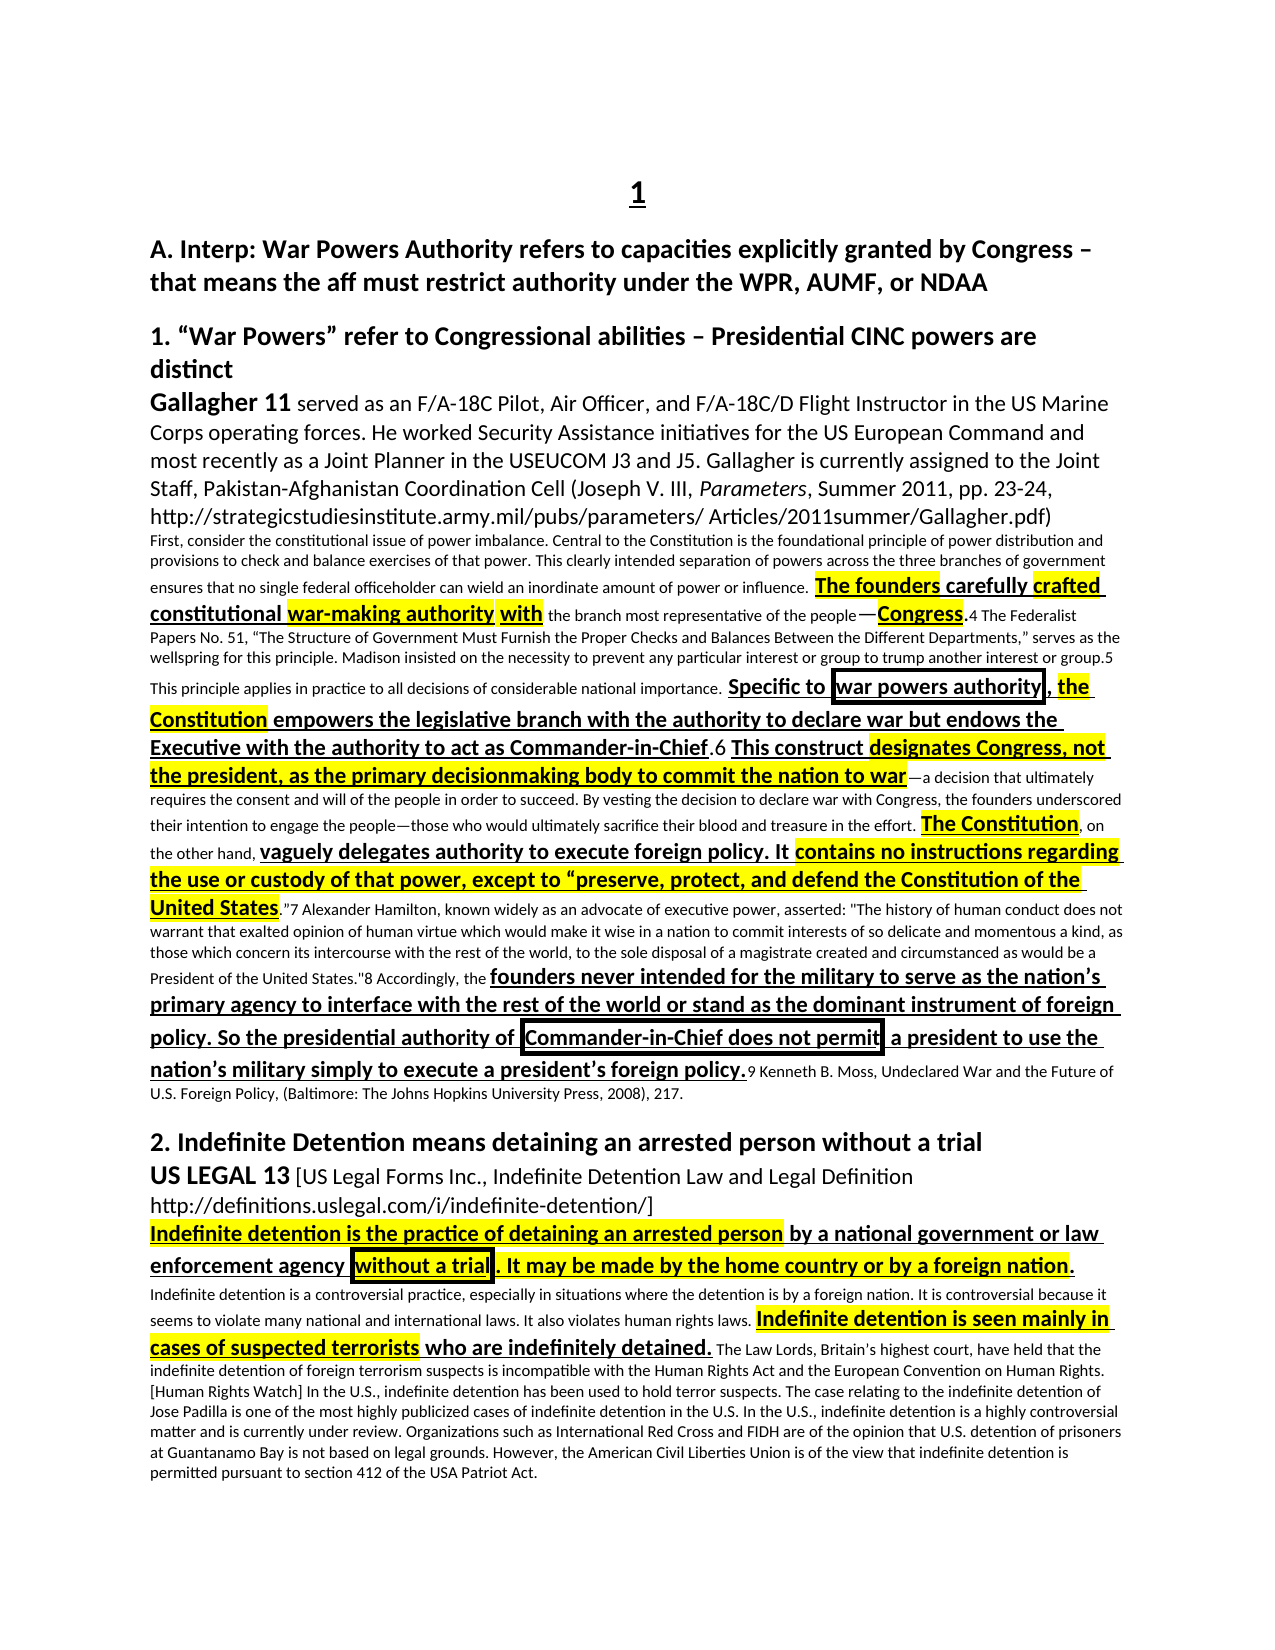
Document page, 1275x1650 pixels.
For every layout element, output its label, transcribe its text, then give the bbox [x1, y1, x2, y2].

subtitle 1 [150, 171, 1125, 212]
subtitle 2. Indefinite Detention means detaining an arrested person without a trial [150, 1125, 1125, 1158]
text First, consider the constitutional issue of power imbalance. Central to the Constitution is the foundational principle of power distribution and provisions to check and balance exercises of that power. This clearly intended separation of powers across the three branches of government ensures that no single federal officeholder can wield an inordinate amount of power or influence. The founders carefully crafted constitutional war-making authority with the branch most representative of the people—Congress.4 The Federalist Papers No. 51, “The Structure of Government Must Furnish the Proper Checks and Balances Between the Different Departments,” serves as the wellspring for this principle. Madison insisted on the necessity to prevent any particular interest or group to trump another interest or group.5 This principle applies in practice to all decisions of considerable national importance. Specific to war powers authority, the Constitution empowers the legislative branch with the authority to declare war but endows the Executive with the authority to act as Commander-in-Chief.6 This construct designates Congress, not the president, as the primary decisionmaking body to commit the nation to war—a decision that ultimately requires the consent and will of the people in order to succeed. By vesting the decision to declare war with Congress, the founders underscored their intention to engage the people—those who would ultimately sacrifice their blood and treasure in the effort. The Constitution, on the other hand, vaguely delegates authority to execute foreign policy. It contains no instructions regarding the use or custody of that power, except to “preserve, protect, and defend the Constitution of the United States.”7 Alexander Hamilton, known widely as an advocate of executive power, asserted: "The history of human conduct does not warrant that exalted opinion of human virtue which would make it wise in a nation to commit interests of so delicate and momentous a kind, as those which concern its intercourse with the rest of the world, to the sole disposal of a magistrate created and circumstanced as would be a President of the United States."8 Accordingly, the founders never intended for the military to serve as the nation’s primary agency to interface with the rest of the world or stand as the dominant instrument of foreign policy. So the presidential authority of Commander-in-Chief does not permit a president to use the nation’s military simply to execute a president’s foreign policy.9 Kenneth B. Moss, Undeclared War and the Future of U.S. Foreign Policy, (Baltimore: The Johns Hopkins University Press, 2008), 217. [150, 530, 1125, 1104]
subtitle 1. “War Powers” refer to Congressional abilities – Presidential CINC powers are distinct [150, 319, 1125, 385]
subtitle A. Interp: War Powers Authority refers to capacities explicitly granted by Congress – that means the aff must restrict authority under the WPR, AUMF, or NDAA [150, 232, 1125, 298]
text Indefinite detention is the practice of detaining an arrested person by a national government or law enforcement agency without a trial. It may be made by the home country or by a foreign nation. Indefinite detention is a controversial practice, especially in situations where the detention is by a foreign nation. It is controversial because it seems to violate many national and international laws. It also violates human rights laws. Indefinite detention is seen mainly in cases of suspected terrorists who are indefinitely detained. The Law Lords, Britain’s highest court, have held that the indefinite detention of foreign terrorism suspects is incompatible with the Human Rights Act and the European Convention on Human Rights. [Human Rights Watch] In the U.S., indefinite detention has been used to hold terror suspects. The case relating to the indefinite detention of Jose Padilla is one of the most highly publicized cases of indefinite detention in the U.S. In the U.S., indefinite detention is a highly controversial matter and is currently under review. Organizations such as International Red Cross and FIDH are of the opinion that U.S. detention of prisoners at Guantanamo Bay is not based on legal grounds. However, the American Civil Liberties Union is of the view that indefinite detention is permitted pursuant to section 412 of the USA Patriot Act. [150, 1219, 1125, 1482]
text Gallagher 11 served as an F/A-18C Pilot, Air Officer, and F/A-18C/D Flight Instructor in the US Marine Corps operating forces. He worked Security Assistance initiatives for the US European Command and most recently as a Joint Planner in the USEUCOM J3 and J5. Gallagher is currently assigned to the Joint Staff, Pakistan-Afghanistan Coordination Cell (Joseph V. III, Parameters, Summer 2011, pp. 23-24, http://strategicstudiesinstitute.army.mil/pubs/parameters/ Articles/2011summer/Gallagher.pdf) [150, 385, 1125, 530]
text US LEGAL 13 [US Legal Forms Inc., Indefinite Detention Law and Legal Definition http://definitions.uslegal.com/i/indefinite-detention/] [150, 1158, 1125, 1219]
